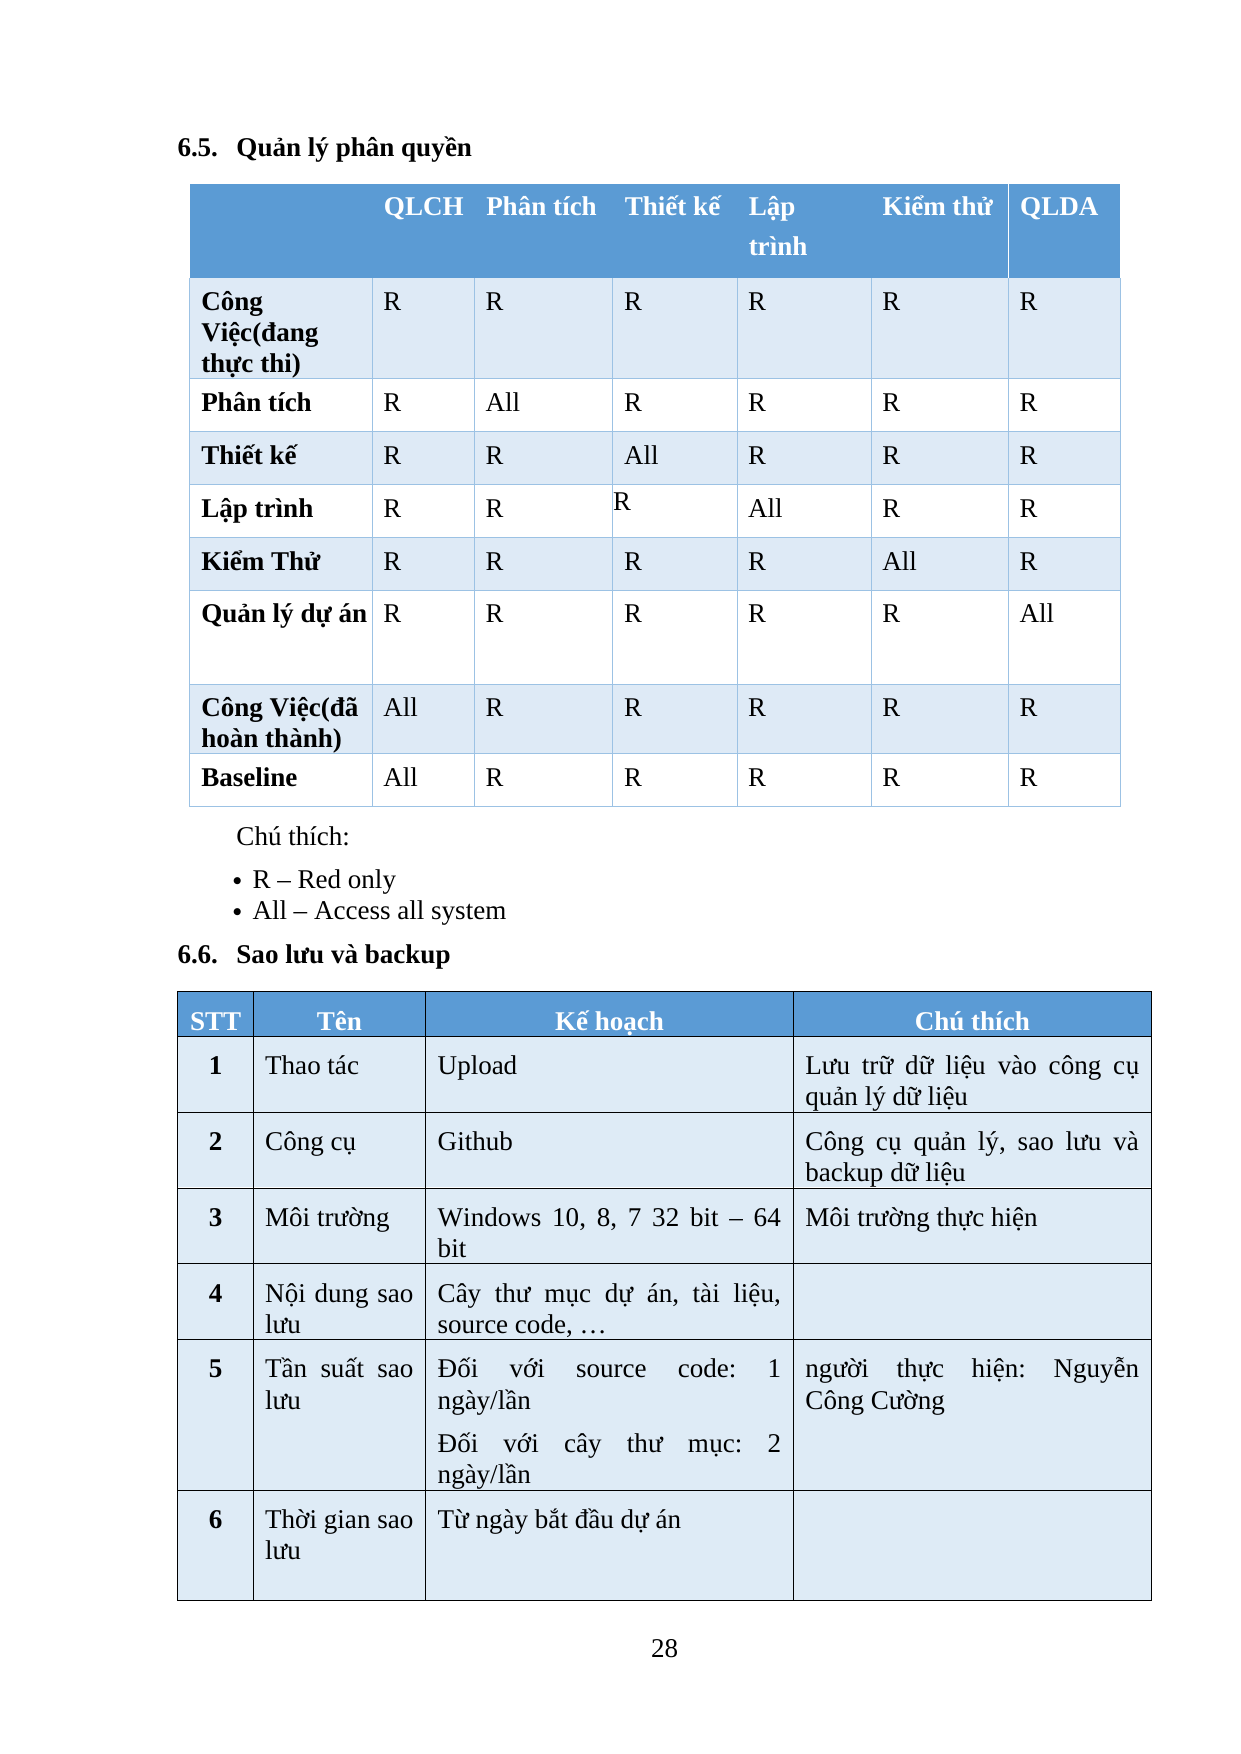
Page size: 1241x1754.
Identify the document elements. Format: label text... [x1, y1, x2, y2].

table_cell 6 [178, 1491, 253, 1600]
table_cell R [613, 278, 737, 378]
table_cell Kiểm Thử [190, 538, 372, 590]
table_header Chú thích [794, 992, 1151, 1036]
table_cell R [373, 278, 474, 378]
subtitle Quản lý phân quyền [177, 131, 1152, 162]
table_cell Baseline [190, 754, 372, 806]
table_header Thiết kế [613, 184, 737, 278]
table_header [190, 184, 372, 278]
table_cell Windows 10, 8, 7 32 bit – 64 bit [426, 1189, 793, 1263]
table_cell [794, 1491, 1151, 1600]
table_header Lập trình [737, 184, 871, 278]
table_cell R [738, 278, 871, 378]
table_cell R [738, 685, 871, 753]
table_cell R [872, 685, 1008, 753]
table_cell R [613, 754, 737, 806]
table_cell R [373, 432, 474, 484]
table_cell All [1009, 591, 1120, 683]
table_cell R [1009, 685, 1120, 753]
table_cell R [613, 538, 737, 590]
table_cell R [613, 685, 737, 753]
table_cell Công Việc(đã hoàn thành) [190, 685, 372, 753]
table_cell R [1009, 278, 1120, 378]
table_cell R [373, 538, 474, 590]
table_cell All [475, 379, 612, 431]
table_cell Thao tác [254, 1037, 425, 1112]
table_cell All [373, 754, 474, 806]
table_cell Phân tích [190, 379, 372, 431]
table_header Phân tích [474, 184, 613, 278]
table_cell R [738, 379, 871, 431]
table_cell R [872, 278, 1008, 378]
table_cell Cây thư mục dự án, tài liệu, source code, … [426, 1264, 793, 1339]
table_cell Thiết kế [190, 432, 372, 484]
table_cell Thời gian sao lưu [254, 1491, 425, 1600]
table_cell R [738, 591, 871, 683]
table_cell Quản lý dự án [190, 591, 372, 683]
table_cell R [872, 754, 1008, 806]
table_cell Upload [426, 1037, 793, 1112]
table_cell R [613, 379, 737, 431]
table_cell R [475, 278, 612, 378]
table_cell Nội dung sao lưu [254, 1264, 425, 1339]
table_cell R [475, 685, 612, 753]
table_cell 5 [178, 1340, 253, 1490]
table_cell R [475, 485, 612, 537]
table_cell 3 [178, 1189, 253, 1263]
list All – Access all system [233, 894, 1152, 926]
table_cell 4 [178, 1264, 253, 1339]
table_cell R [1009, 754, 1120, 806]
table_header Tên [254, 992, 425, 1036]
table_cell người thực hiện: Nguyễn Công Cường [794, 1340, 1151, 1490]
table_cell Môi trường [254, 1189, 425, 1263]
table_header STT [178, 992, 253, 1036]
table_cell Từ ngày bắt đầu dự án [426, 1491, 793, 1600]
table_cell Công Việc(đang thực thi) [190, 278, 372, 378]
table_cell All [738, 485, 871, 537]
table_cell R [872, 379, 1008, 431]
table_cell [794, 1264, 1151, 1339]
text Chú thích: [177, 820, 1152, 851]
table_cell Môi trường thực hiện [794, 1189, 1151, 1263]
table_cell Công cụ quản lý, sao lưu và backup dữ liệu [794, 1113, 1151, 1187]
table_cell R [1009, 379, 1120, 431]
table_header Kế hoạch [426, 992, 793, 1036]
table_cell All [613, 432, 737, 484]
table_cell Công cụ [254, 1113, 425, 1187]
table_cell R [475, 754, 612, 806]
table_cell R [1009, 485, 1120, 537]
table_cell R [373, 379, 474, 431]
table_cell R [373, 591, 474, 683]
table_header QLDA [1009, 184, 1120, 278]
table_cell All [872, 538, 1008, 590]
table_header Kiểm thử [871, 184, 1008, 278]
table_cell 2 [178, 1113, 253, 1187]
table_cell R [738, 754, 871, 806]
table_cell R [1009, 538, 1120, 590]
table_cell R [613, 485, 737, 537]
table_cell R [373, 485, 474, 537]
table_cell R [613, 591, 737, 683]
table_cell R [738, 538, 871, 590]
table_cell Lưu trữ dữ liệu vào công cụ quản lý dữ liệu [794, 1037, 1151, 1112]
table_cell R [475, 432, 612, 484]
table_cell R [475, 591, 612, 683]
table_cell Github [426, 1113, 793, 1187]
table_cell Lập trình [190, 485, 372, 537]
table_cell R [475, 538, 612, 590]
table_cell Tần suất sao lưu [254, 1340, 425, 1490]
table_cell R [872, 432, 1008, 484]
table_cell R [872, 591, 1008, 683]
table_cell 1 [178, 1037, 253, 1112]
table_cell R [1009, 432, 1120, 484]
table_cell R [872, 485, 1008, 537]
table_cell Đối với source code: 1 ngày/lần Đối với cây thư mục: 2 ngày/lần [426, 1340, 793, 1490]
subtitle Sao lưu và backup [177, 938, 1152, 969]
table_cell All [373, 685, 474, 753]
table_header QLCH [372, 184, 474, 278]
table_cell R [738, 432, 871, 484]
list R – Red only [233, 863, 1152, 894]
